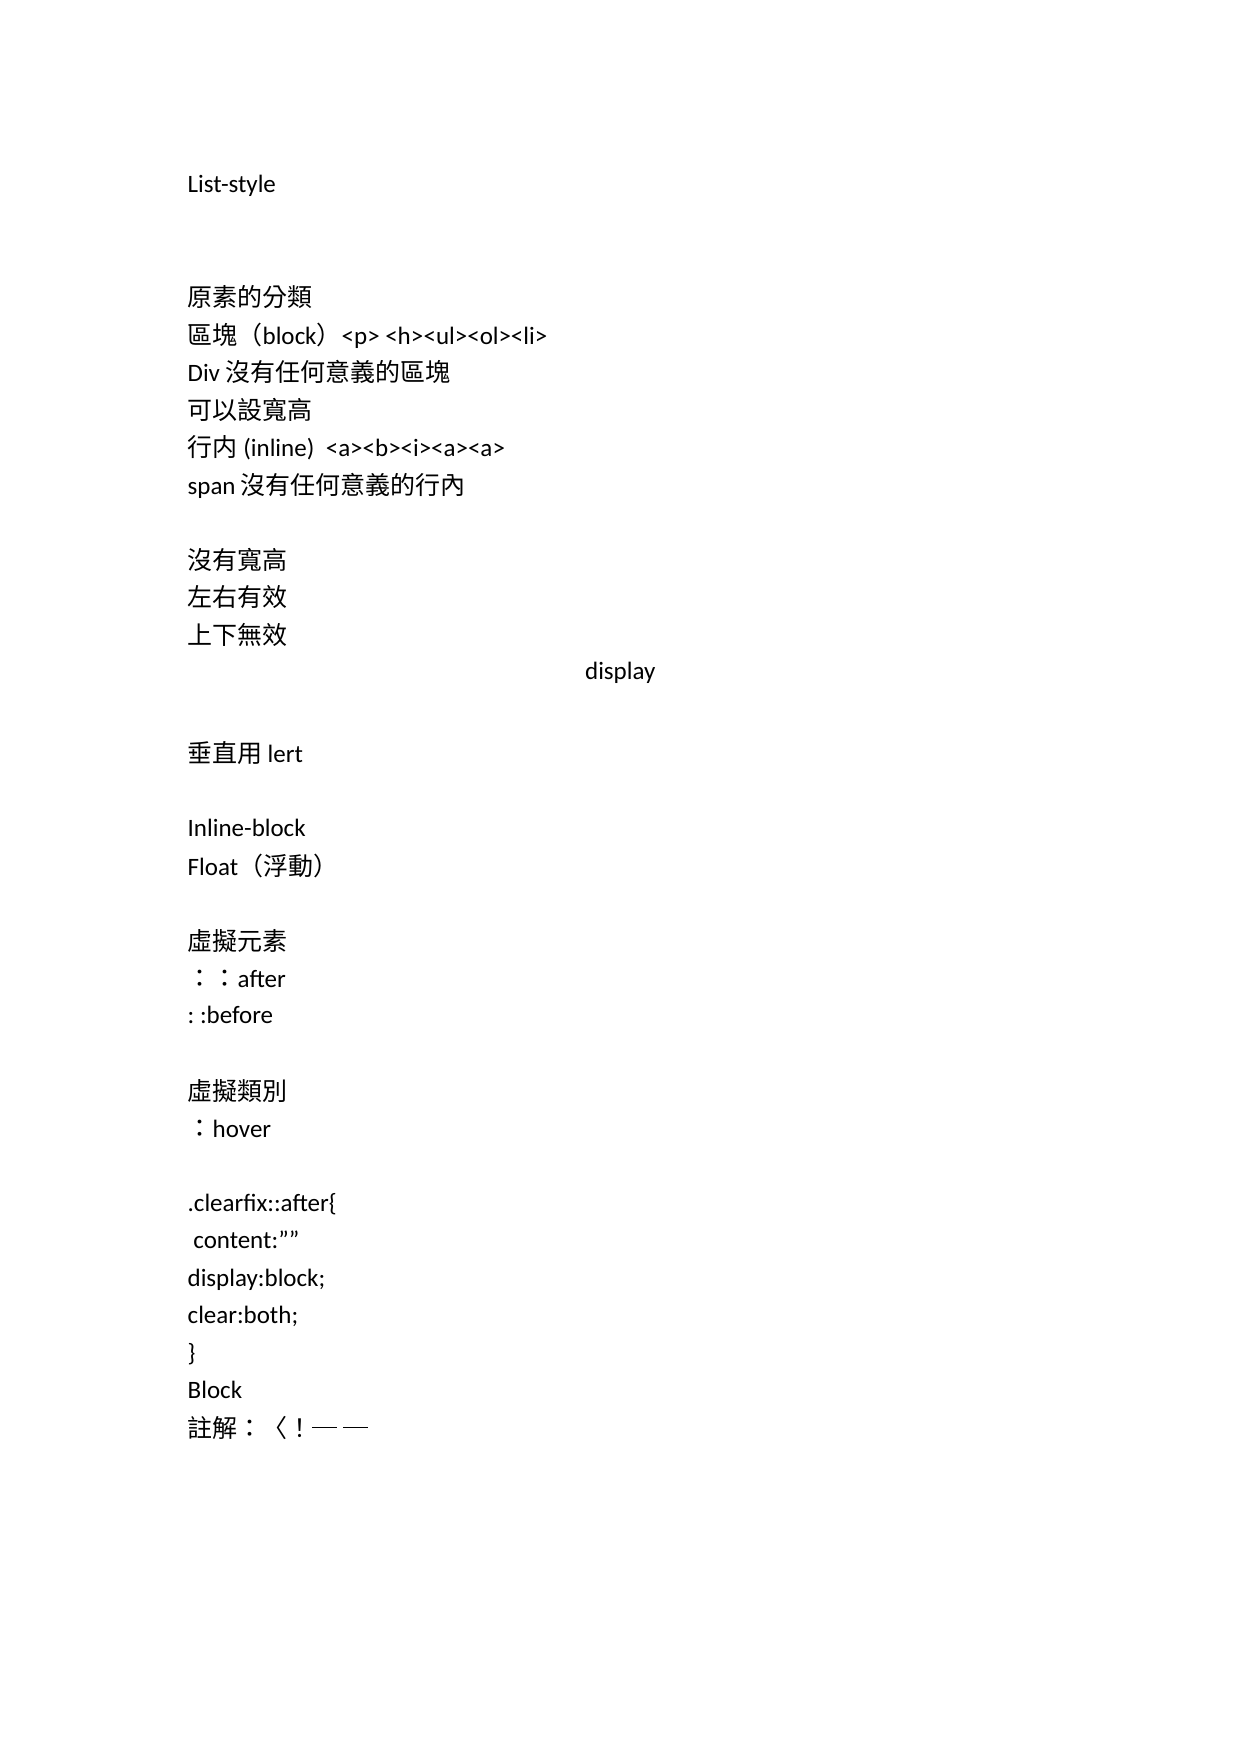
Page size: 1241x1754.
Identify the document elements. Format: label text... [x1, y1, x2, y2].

text 註解：〈！─ ─ [187, 1408, 1053, 1446]
text Block [187, 1371, 1053, 1408]
text display:block; [187, 1258, 1053, 1296]
text 區塊（block）<p> <h><ul><ol><li> [187, 314, 1053, 352]
text 行内 (inline) <a><b><i><a><a> [187, 427, 1053, 464]
text 左右有效 [187, 577, 1053, 614]
text ：：after [187, 958, 1053, 996]
text } [187, 1333, 1053, 1371]
text 上下無效 [187, 614, 1053, 652]
text 原素的分類 [187, 277, 1053, 314]
text ：hover [187, 1108, 1053, 1146]
text Inline-block [187, 808, 1053, 846]
text 可以設寬高 [187, 389, 1053, 427]
text 垂直用lert [187, 733, 1053, 771]
subtitle display [187, 652, 1053, 689]
text 沒有寬高 [187, 539, 1053, 577]
text List-style [187, 164, 1053, 202]
text span沒有任何意義的行內 [187, 464, 1053, 502]
text Float（浮動） [187, 846, 1053, 883]
text 虛擬類別 [187, 1071, 1053, 1108]
text clear:both; [187, 1296, 1053, 1333]
text Div沒有任何意義的區塊 [187, 352, 1053, 389]
text content:”” [187, 1221, 1053, 1258]
text 虛擬元素 [187, 921, 1053, 958]
text : :before [187, 996, 1053, 1033]
text .clearfix::after{ [187, 1183, 1053, 1221]
